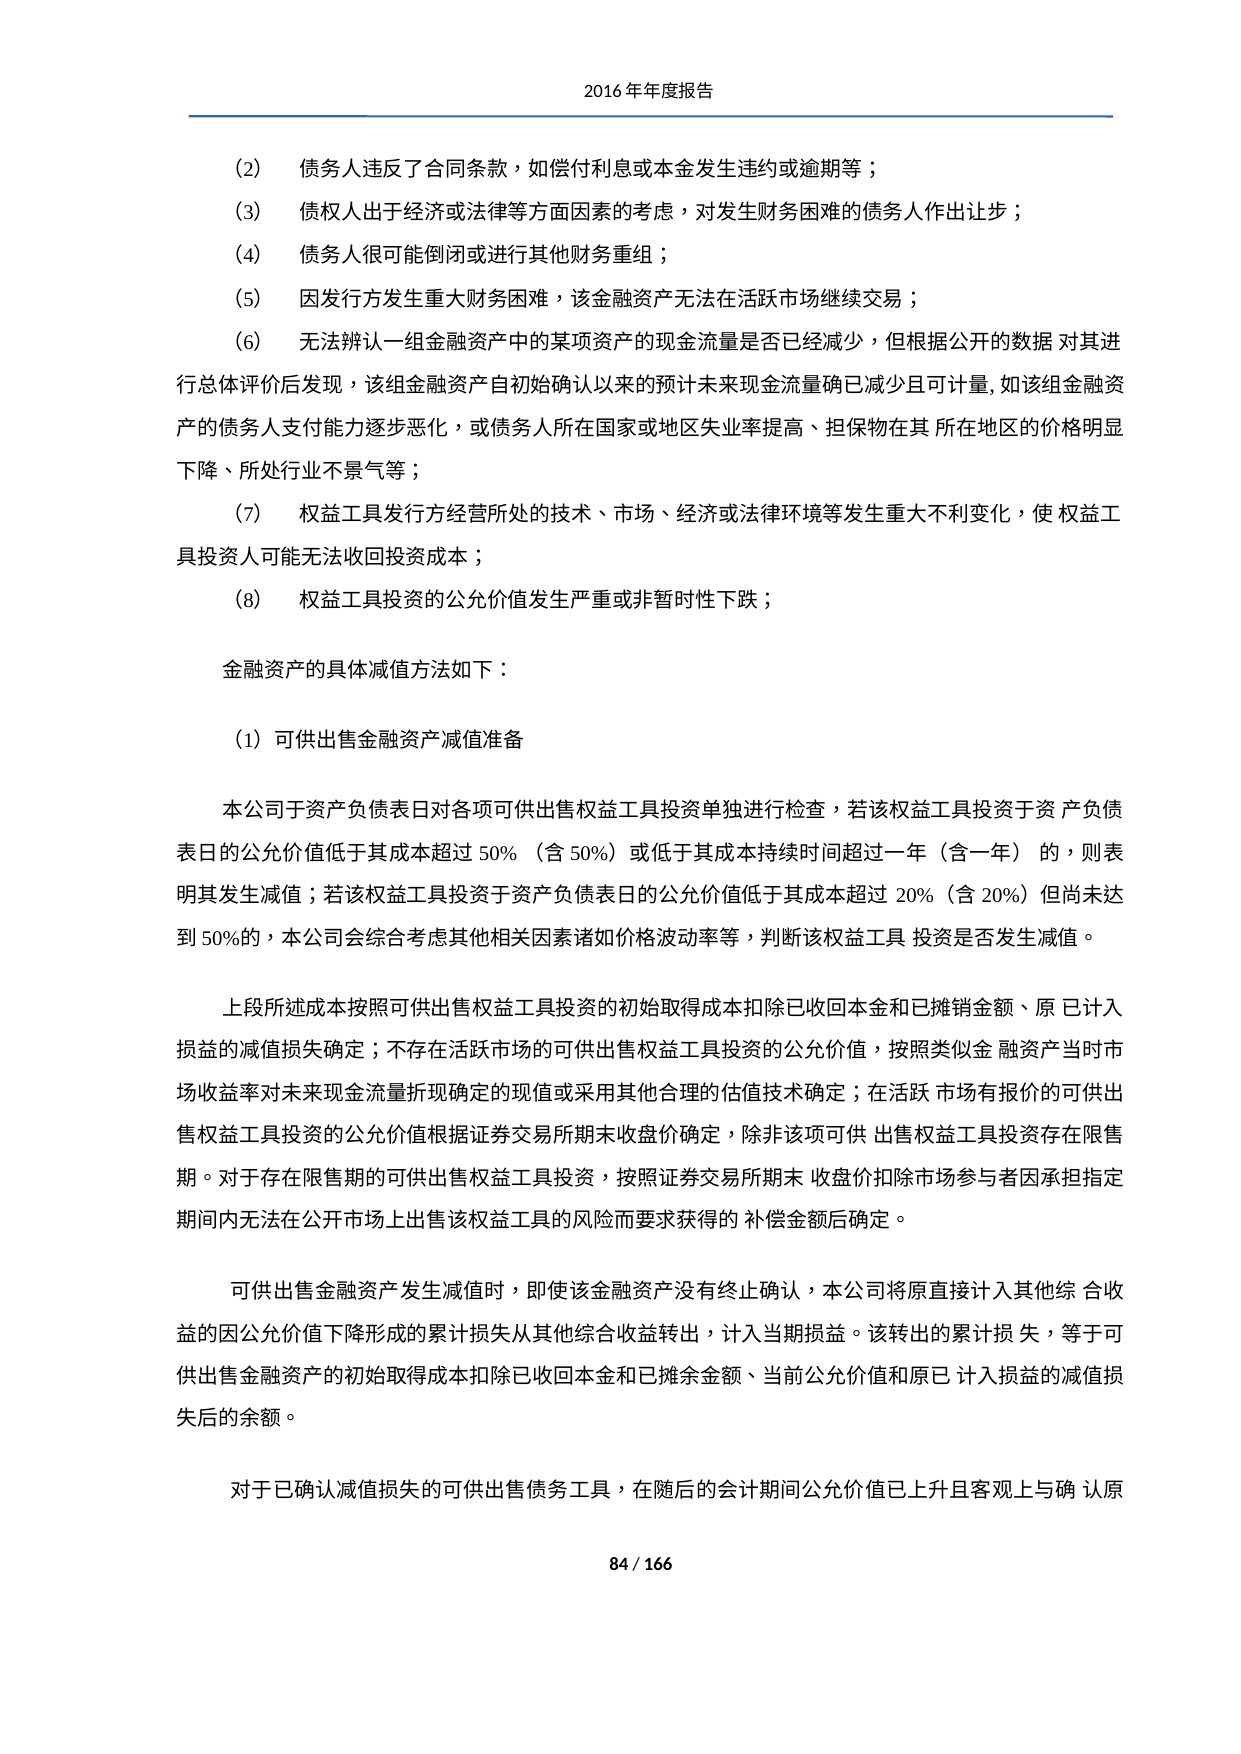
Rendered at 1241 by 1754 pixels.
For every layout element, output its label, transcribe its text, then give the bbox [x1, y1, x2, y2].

text 本公司于资产负债表日对各项可供出售权益工具投资单独进行检查，若该权益工具投资于资 产负债表日的公允价值低于其成本超过50% （含50%）或低于其成本持续时间超过一年（含一年） 的，则表明其发生减值；若该权益工具投资于资产负债表日的公允价值低于其成本超过20%（含 20%）但尚未达到50%的，本公司会综合考虑其他相关因素诸如价格波动率等，判断该权益工具 投资是否发生减值。 [176, 783, 1125, 954]
text 上段所述成本按照可供出售权益工具投资的初始取得成本扣除已收回本金和已摊销金额、原 已计入损益的减值损失确定；不存在活跃市场的可供出售权益工具投资的公允价值，按照类似金 融资产当时市场收益率对未来现金流量折现确定的现值或采用其他合理的估值技术确定；在活跃 市场有报价的可供出售权益工具投资的公允价值根据证券交易所期末收盘价确定，除非该项可供 出售权益工具投资存在限售期。对于存在限售期的可供出售权益工具投资，按照证券交易所期末 收盘价扣除市场参与者因承担指定期间内无法在公开市场上出售该权益工具的风险而要求获得的 补偿金额后确定。 [176, 981, 1125, 1236]
text 可供出售金融资产发生减值时，即使该金融资产没有终止确认，本公司将原直接计入其他综 合收益的因公允价值下降形成的累计损失从其他综合收益转出，计入当期损益。该转出的累计损 失，等于可供出售金融资产的初始取得成本扣除已收回本金和已摊余金额、当前公允价值和原已 计入损益的减值损失后的余额。 [176, 1265, 1125, 1434]
text （2） 债务人违反了合同条款，如偿付利息或本金发生违约或逾期等； [176, 142, 1125, 185]
text （6） 无法辨认一组金融资产中的某项资产的现金流量是否已经减少，但根据公开的数据 对其进行总体评价后发现，该组金融资产自初始确认以来的预计未来现金流量确已减少且可计量, 如该组金融资产的债务人支付能力逐步恶化，或债务人所在国家或地区失业率提高、担保物在其 所在地区的价格明显下降、所处行业不景气等； [176, 314, 1125, 487]
text （3） 债权人出于经济或法律等方面因素的考虑，对发生财务困难的债务人作出让步； [176, 185, 1125, 228]
text （1）可供出售金融资产减值准备 [176, 713, 1125, 756]
text 金融资产的具体减值方法如下： [176, 643, 1125, 686]
text （4） 债务人很可能倒闭或进行其他财务重组； [176, 228, 1125, 271]
text （8） 权益工具投资的公允价值发生严重或非暂时性下跌； [176, 573, 1125, 616]
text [176, 1463, 1125, 1506]
text （7） 权益工具发行方经营所处的技术、市场、经济或法律环境等发生重大不利变化，使 权益工具投资人可能无法收回投资成本； [176, 487, 1125, 573]
text （5） 因发行方发生重大财务困难，该金融资产无法在活跃市场继续交易； [176, 271, 1125, 314]
